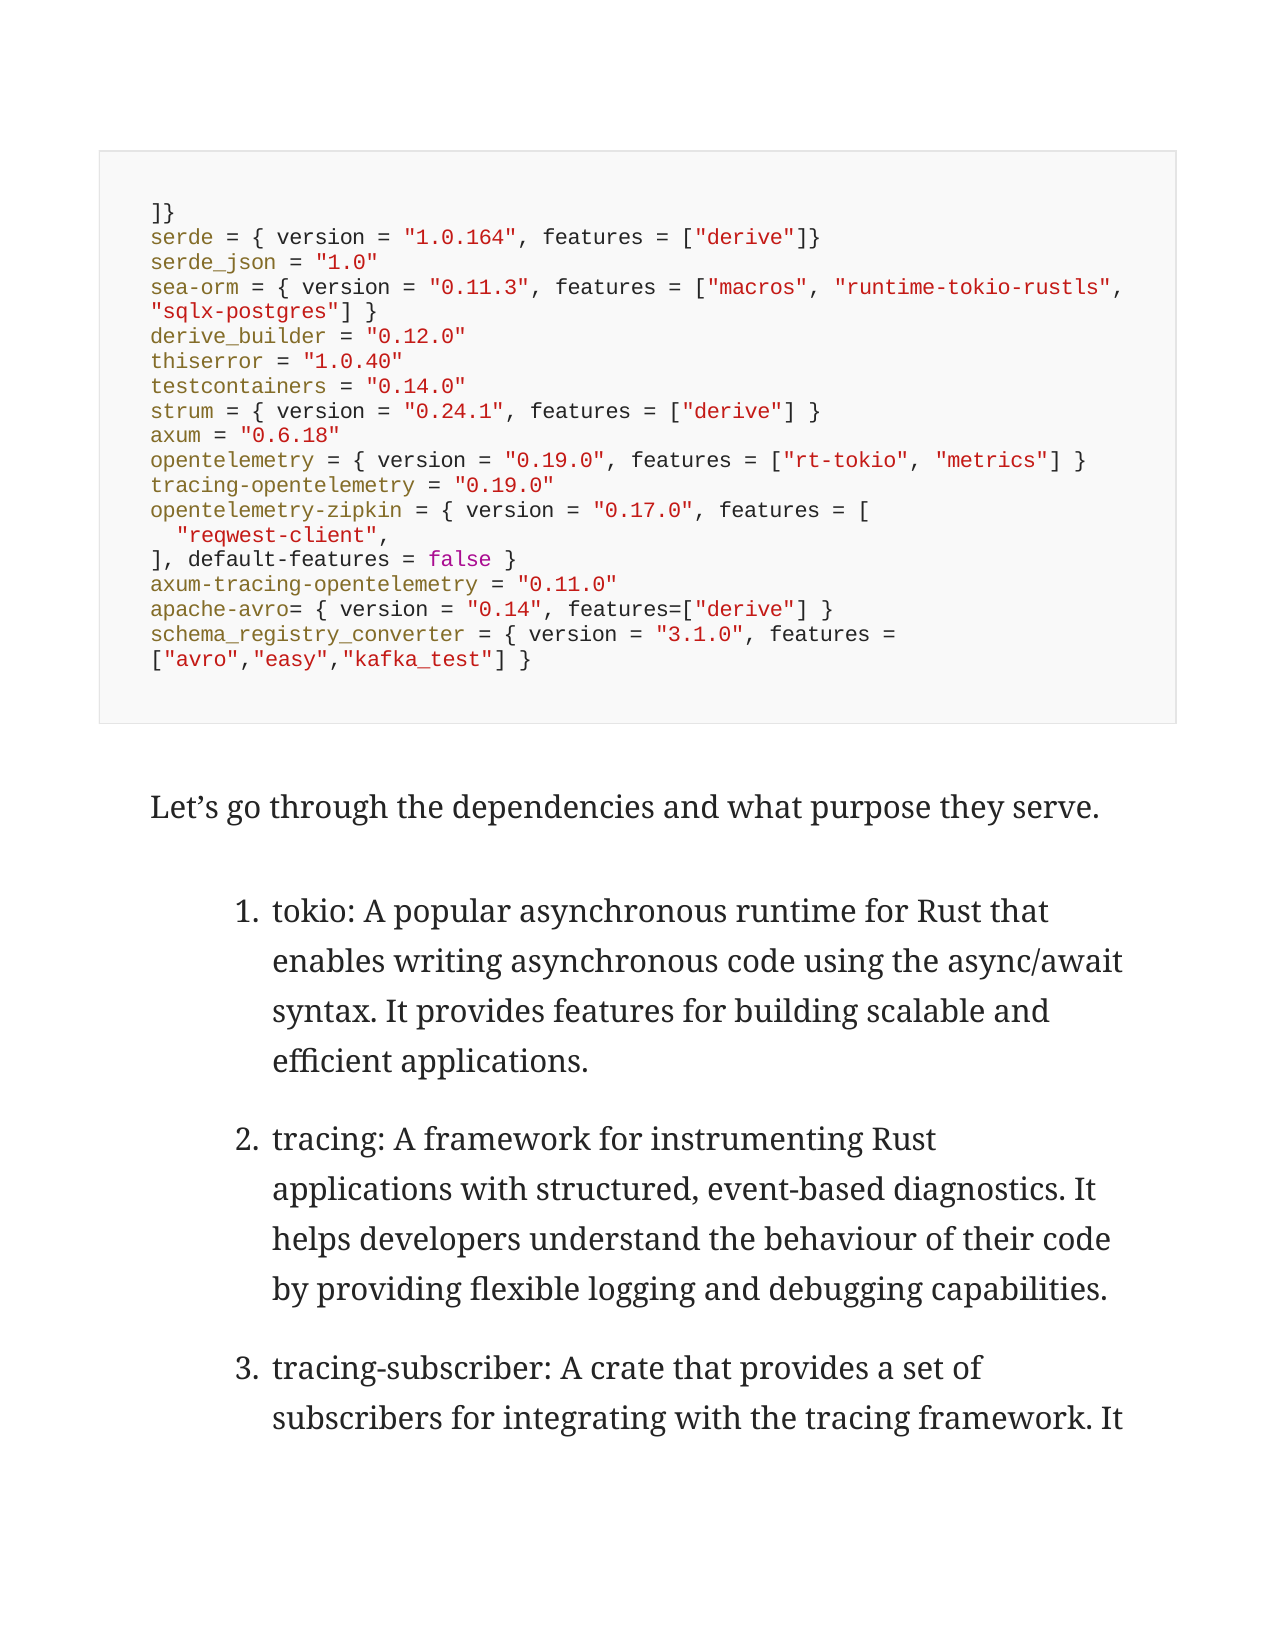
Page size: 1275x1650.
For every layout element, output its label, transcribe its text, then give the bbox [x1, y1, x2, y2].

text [100, 152, 1175, 723]
text Let’s go through the dependencies and what purpose they serve. [150, 778, 1125, 828]
list tokio: A popular asynchronous runtime for Rust that enables writing asynchronous code using the async/await syntax. It provides features for building scalable and efficient applications. [234, 881, 1125, 1081]
list tracing: A framework for instrumenting Rust applications with structured, event-based diagnostics. It helps developers understand the behaviour of their code by providing flexible logging and debugging capabilities. [234, 1110, 1125, 1310]
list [234, 1338, 1125, 1438]
